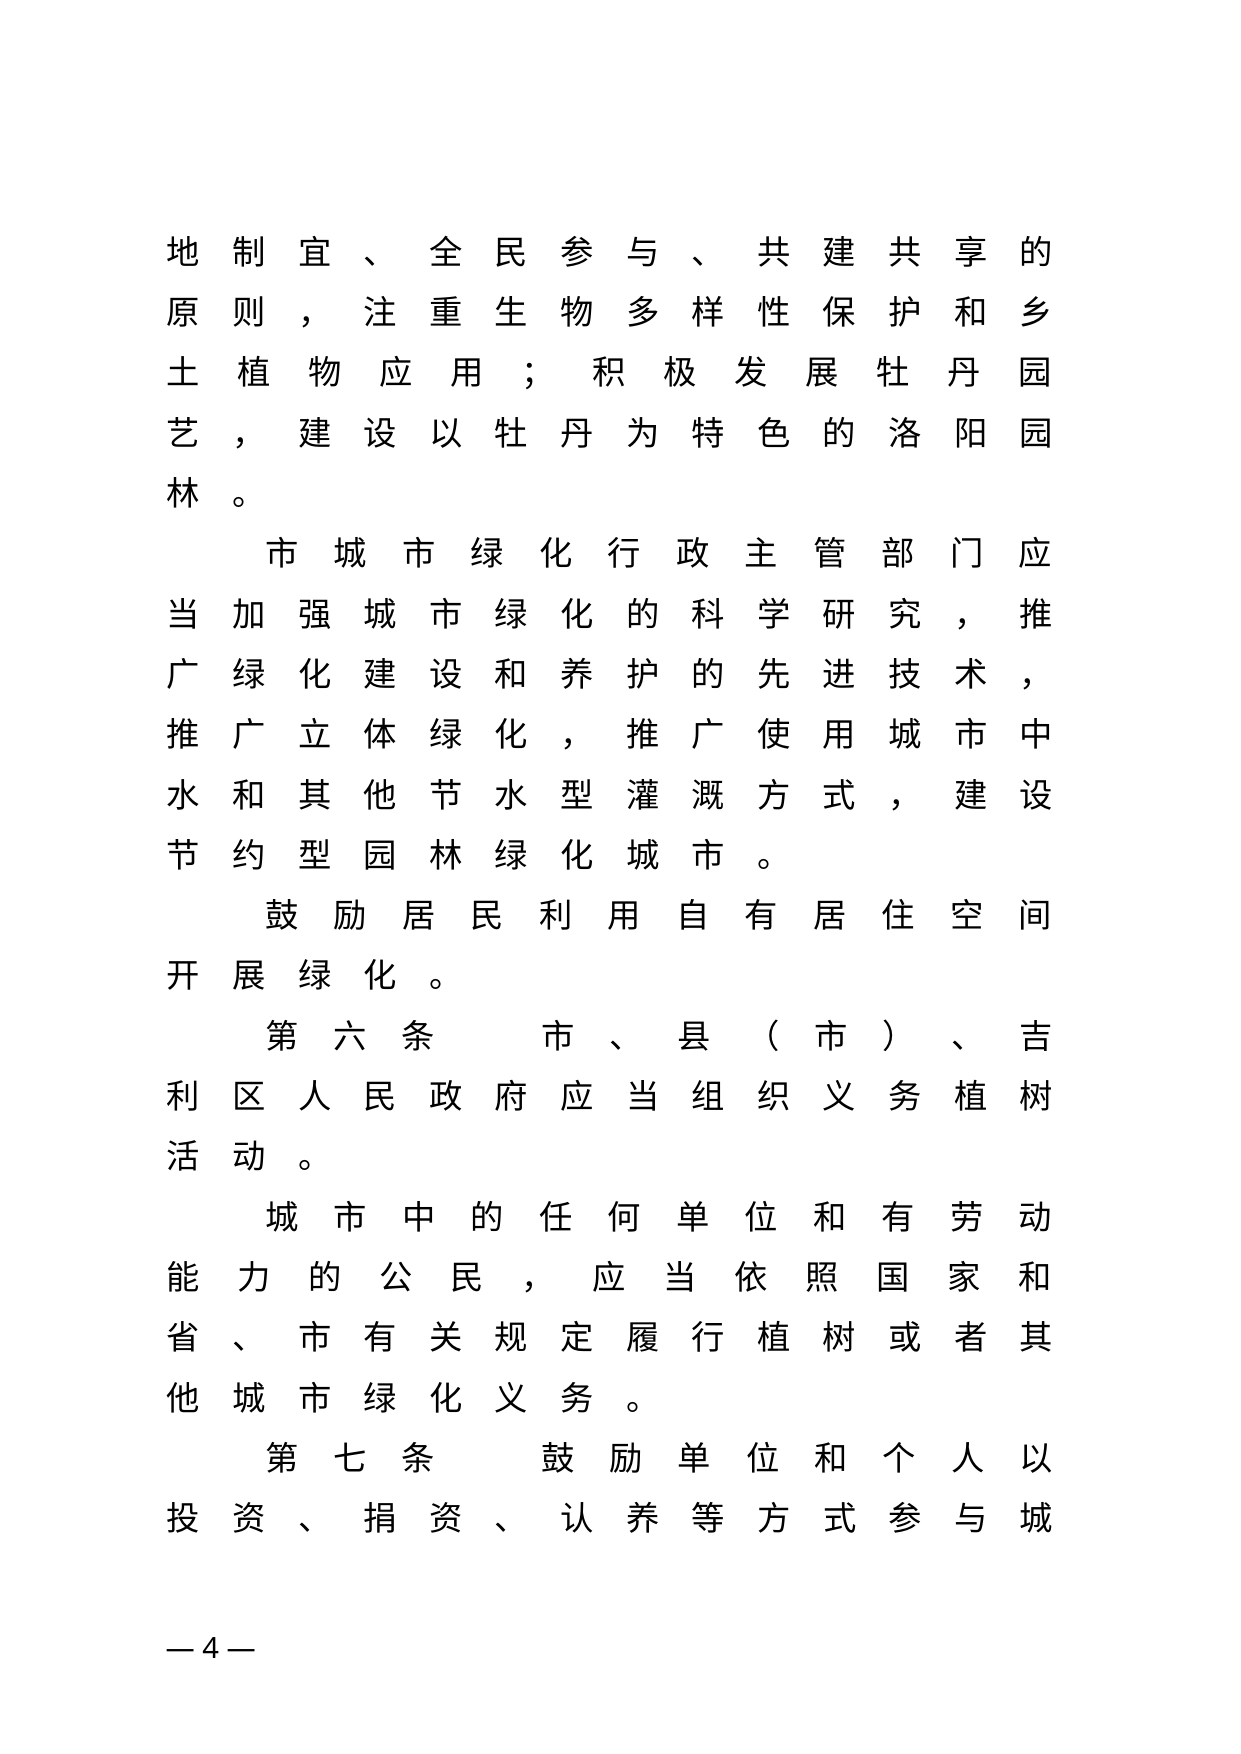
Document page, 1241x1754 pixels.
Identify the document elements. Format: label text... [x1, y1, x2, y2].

text 市城市绿化行政主管部门应当加强城市绿化的科学研究，推广绿化建设和养护的先进技术，推广立体绿化，推广使用城市中水和其他节水型灌溉方式，建设节约型园林绿化城市。 [167, 521, 1085, 883]
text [167, 219, 1085, 521]
text 城市中的任何单位和有劳动能力的公民，应当依照国家和省、市有关规定履行植树或者其他城市绿化义务。 [167, 1184, 1085, 1426]
text 第六条 市、县（市）、吉利区人民政府应当组织义务植树活动。 [167, 1003, 1085, 1184]
text 鼓励居民利用自有居住空间开展绿化。 [167, 883, 1085, 1003]
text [167, 1426, 1085, 1546]
